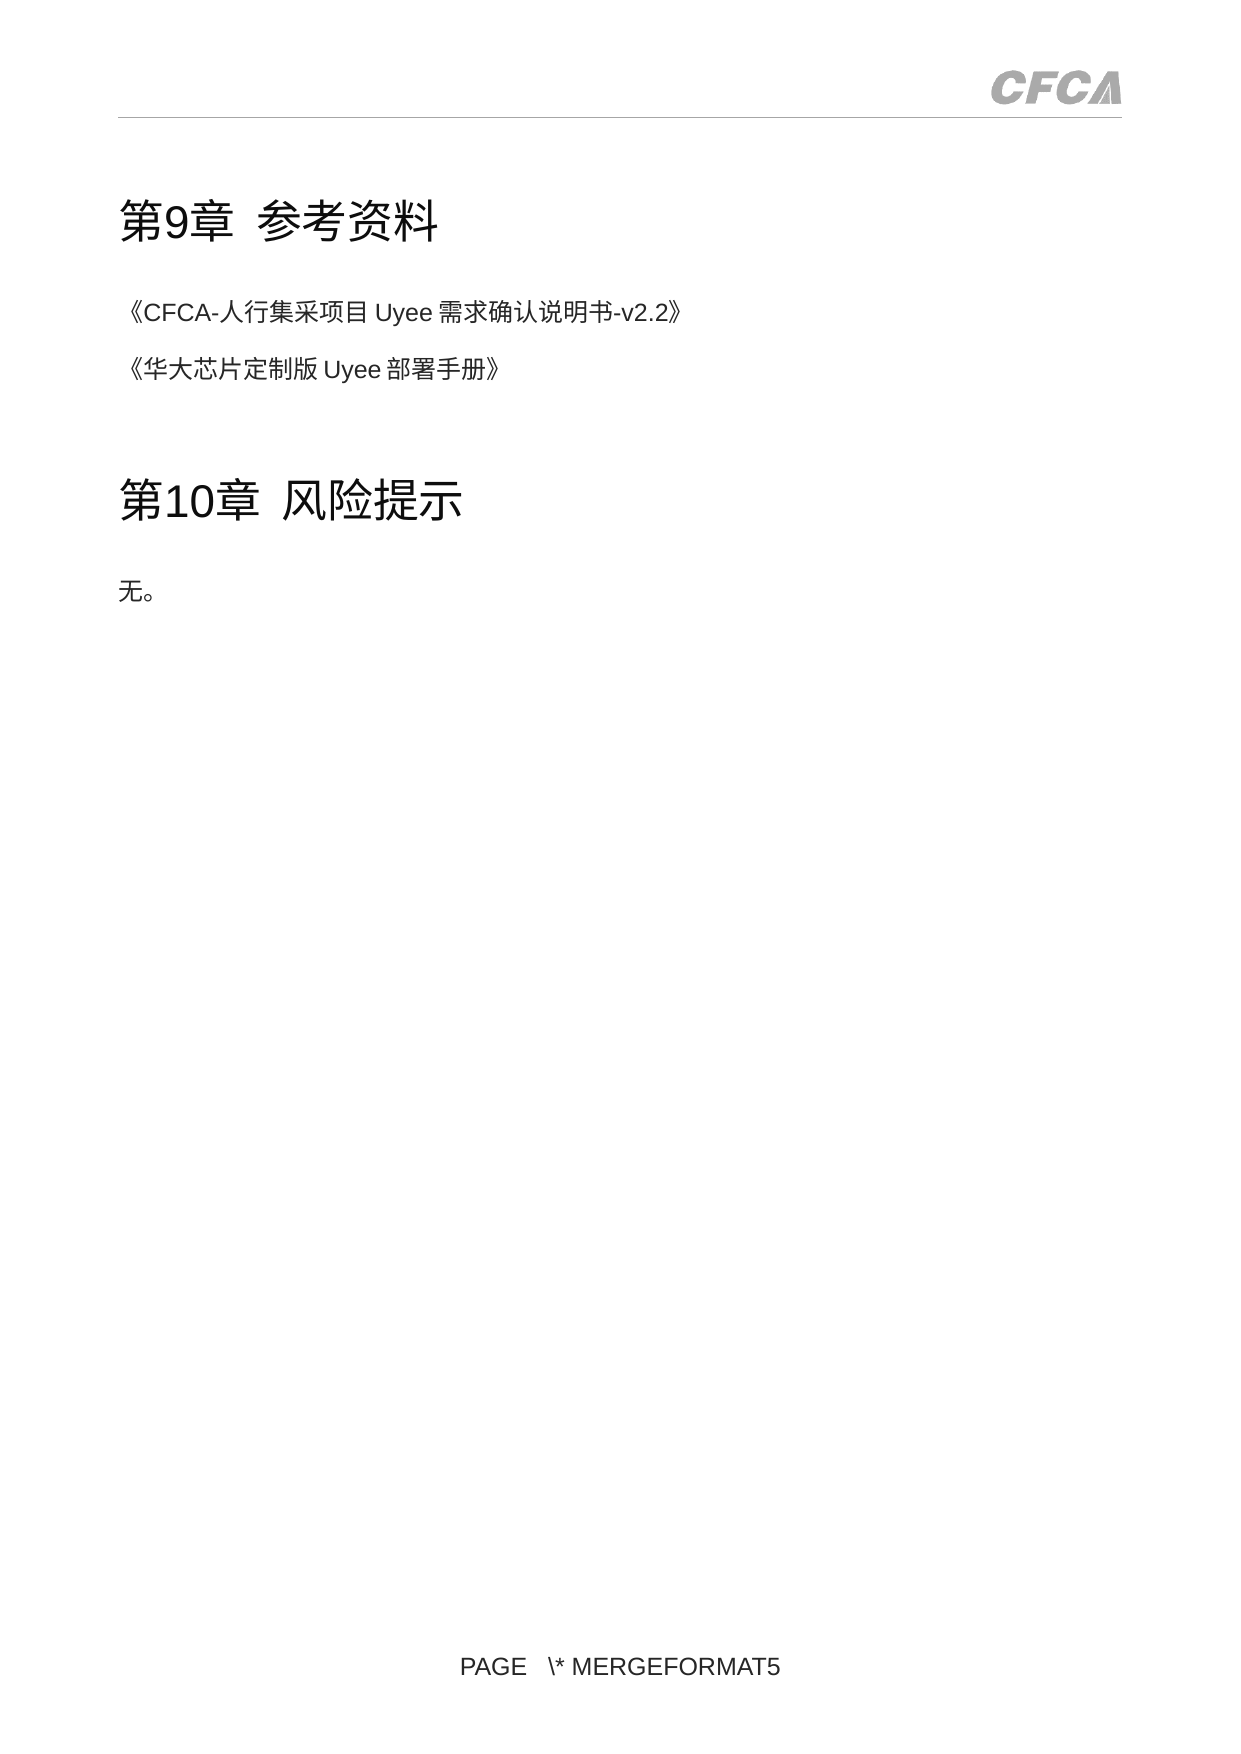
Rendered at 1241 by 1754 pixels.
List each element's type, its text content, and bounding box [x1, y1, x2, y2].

subtitle 参考资料 [118, 186, 1122, 251]
picture [989, 69, 1123, 105]
subtitle 风险提示 [118, 465, 1122, 531]
text 无。 [118, 570, 1122, 608]
text 《CFCA-人行集采项目Uyee需求确认说明书-v2.2》 [118, 291, 1122, 328]
text 《华大芯片定制版Uyee部署手册》 [118, 348, 1122, 386]
